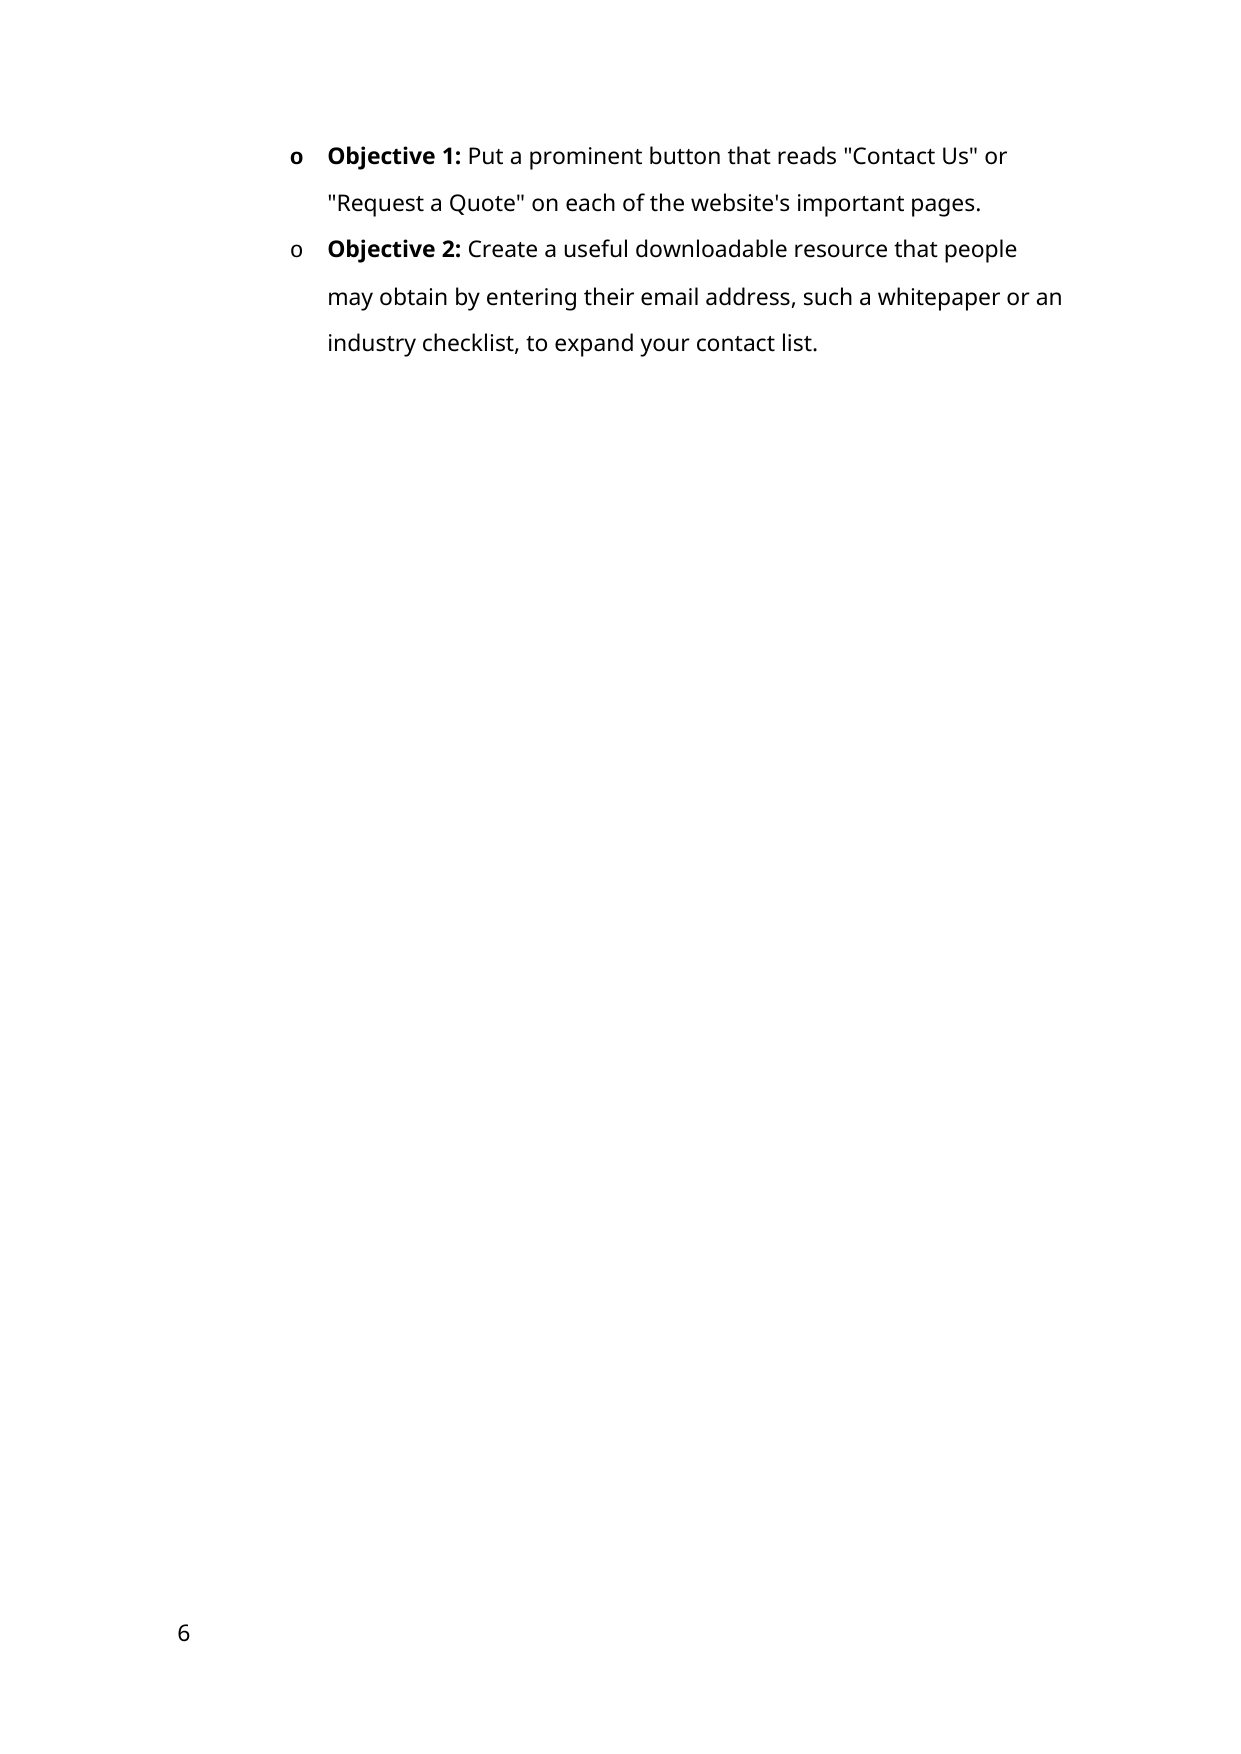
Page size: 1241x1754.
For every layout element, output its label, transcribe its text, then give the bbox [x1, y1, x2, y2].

list Objective 1: Put a prominent button that reads "Contact Us" or "Request a Quote" on each of the website's important pages. [289, 139, 1063, 218]
list Objective 2: Create a useful downloadable resource that people may obtain by entering their email address, such a whitepaper or an industry checklist, to expand your contact list. [289, 233, 1063, 358]
